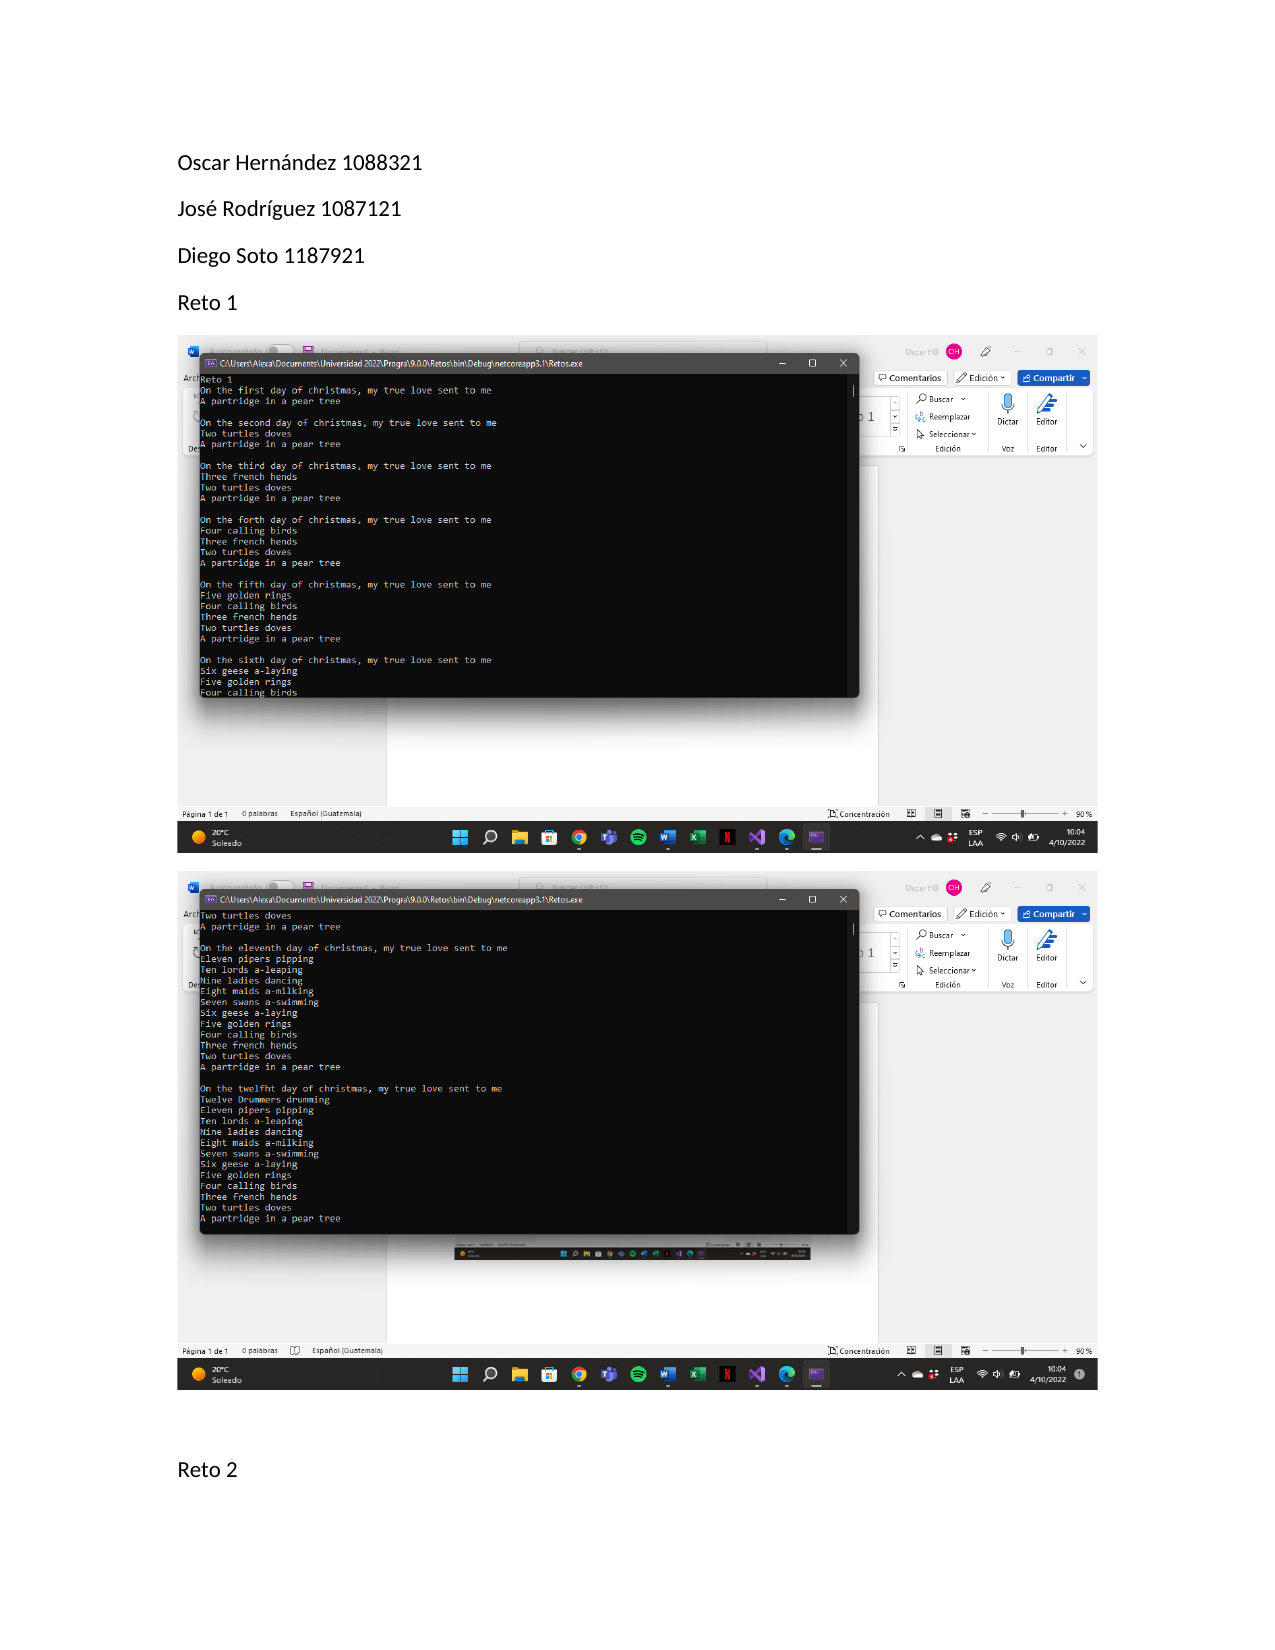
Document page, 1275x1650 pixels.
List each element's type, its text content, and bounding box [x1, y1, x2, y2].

text José Rodríguez 1087121 [177, 194, 1098, 222]
picture [177, 871, 1098, 1390]
text Oscar Hernández 1088321 [177, 148, 1098, 176]
text Reto 1 [177, 288, 1098, 316]
text Diego Soto 1187921 [177, 241, 1098, 269]
text Reto 2 [177, 1455, 1098, 1483]
picture [177, 335, 1098, 853]
